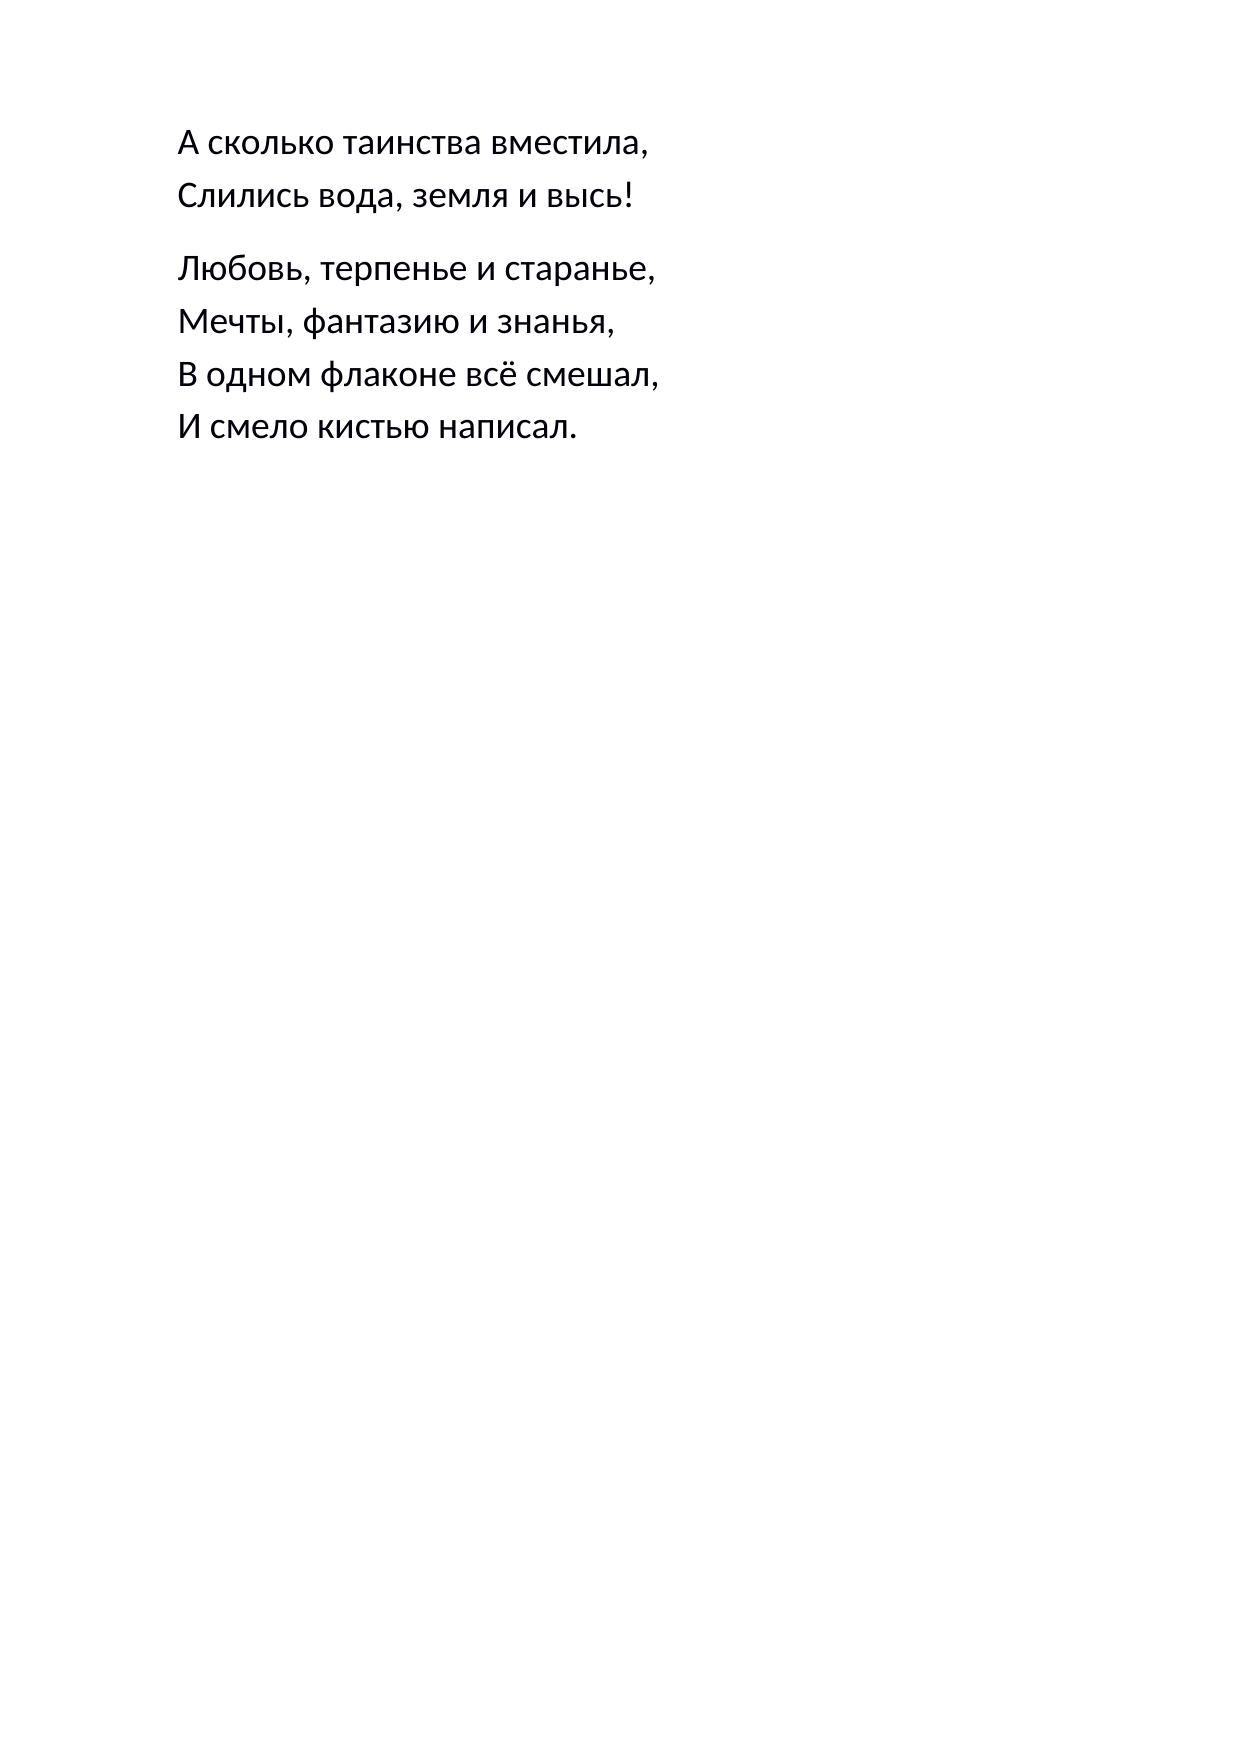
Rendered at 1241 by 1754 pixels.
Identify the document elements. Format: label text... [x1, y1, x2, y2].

text Любовь, терпенье и старанье, Мечты, фантазию и знанья, В одном флаконе всё смешал, И смело кистью написал. [177, 244, 1152, 448]
text И вот, пожалуйста, картина! Всего-то, лак, гуашь и кисть, А сколько таинства вместила, Слились вода, земля и высь! [177, 118, 1152, 217]
